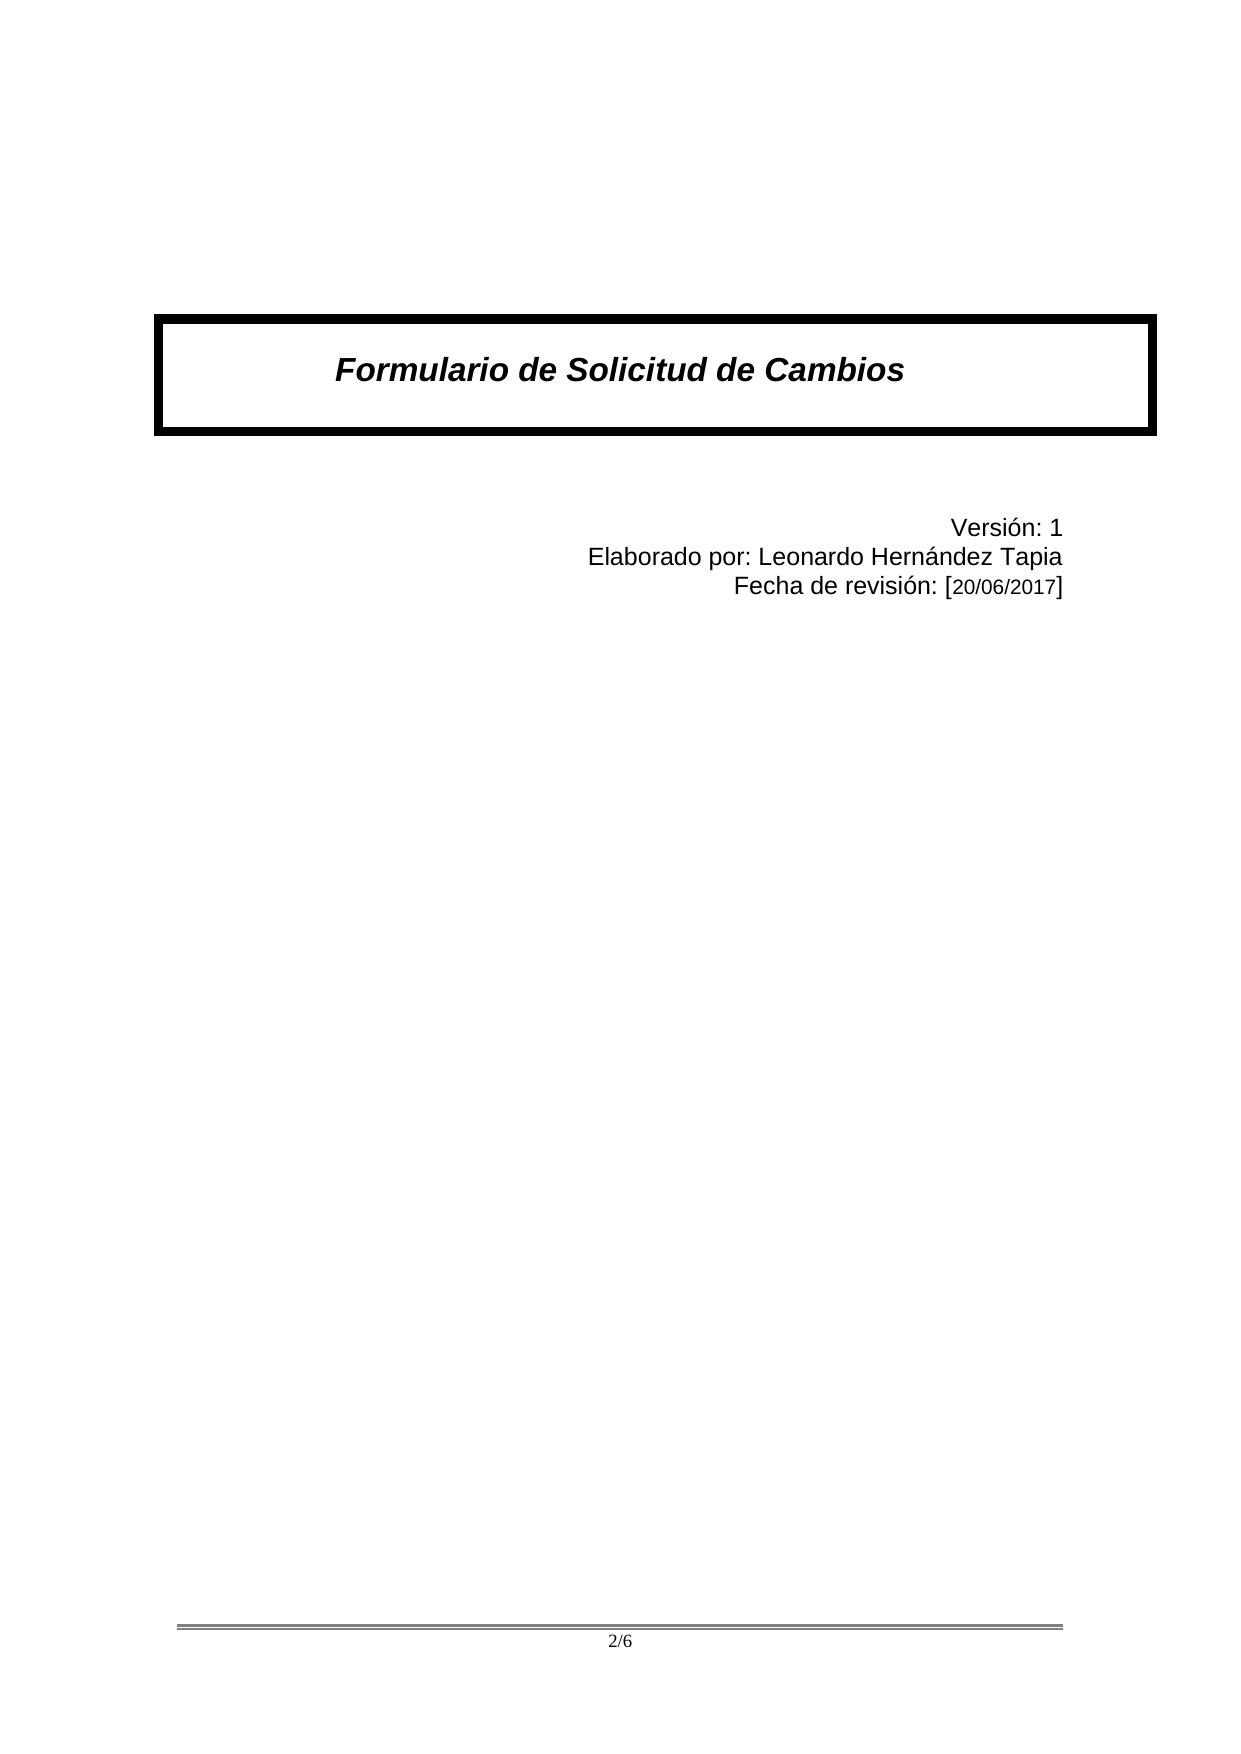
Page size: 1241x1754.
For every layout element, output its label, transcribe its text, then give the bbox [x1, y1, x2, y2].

text Formulario de Solicitud de Cambios [177, 350, 1063, 389]
text Elaborado por: Leonardo Hernández Tapia [177, 542, 1063, 571]
text Fecha de revisión: [20/06/2017] [177, 571, 1063, 599]
text Versión: 1 [177, 513, 1063, 542]
